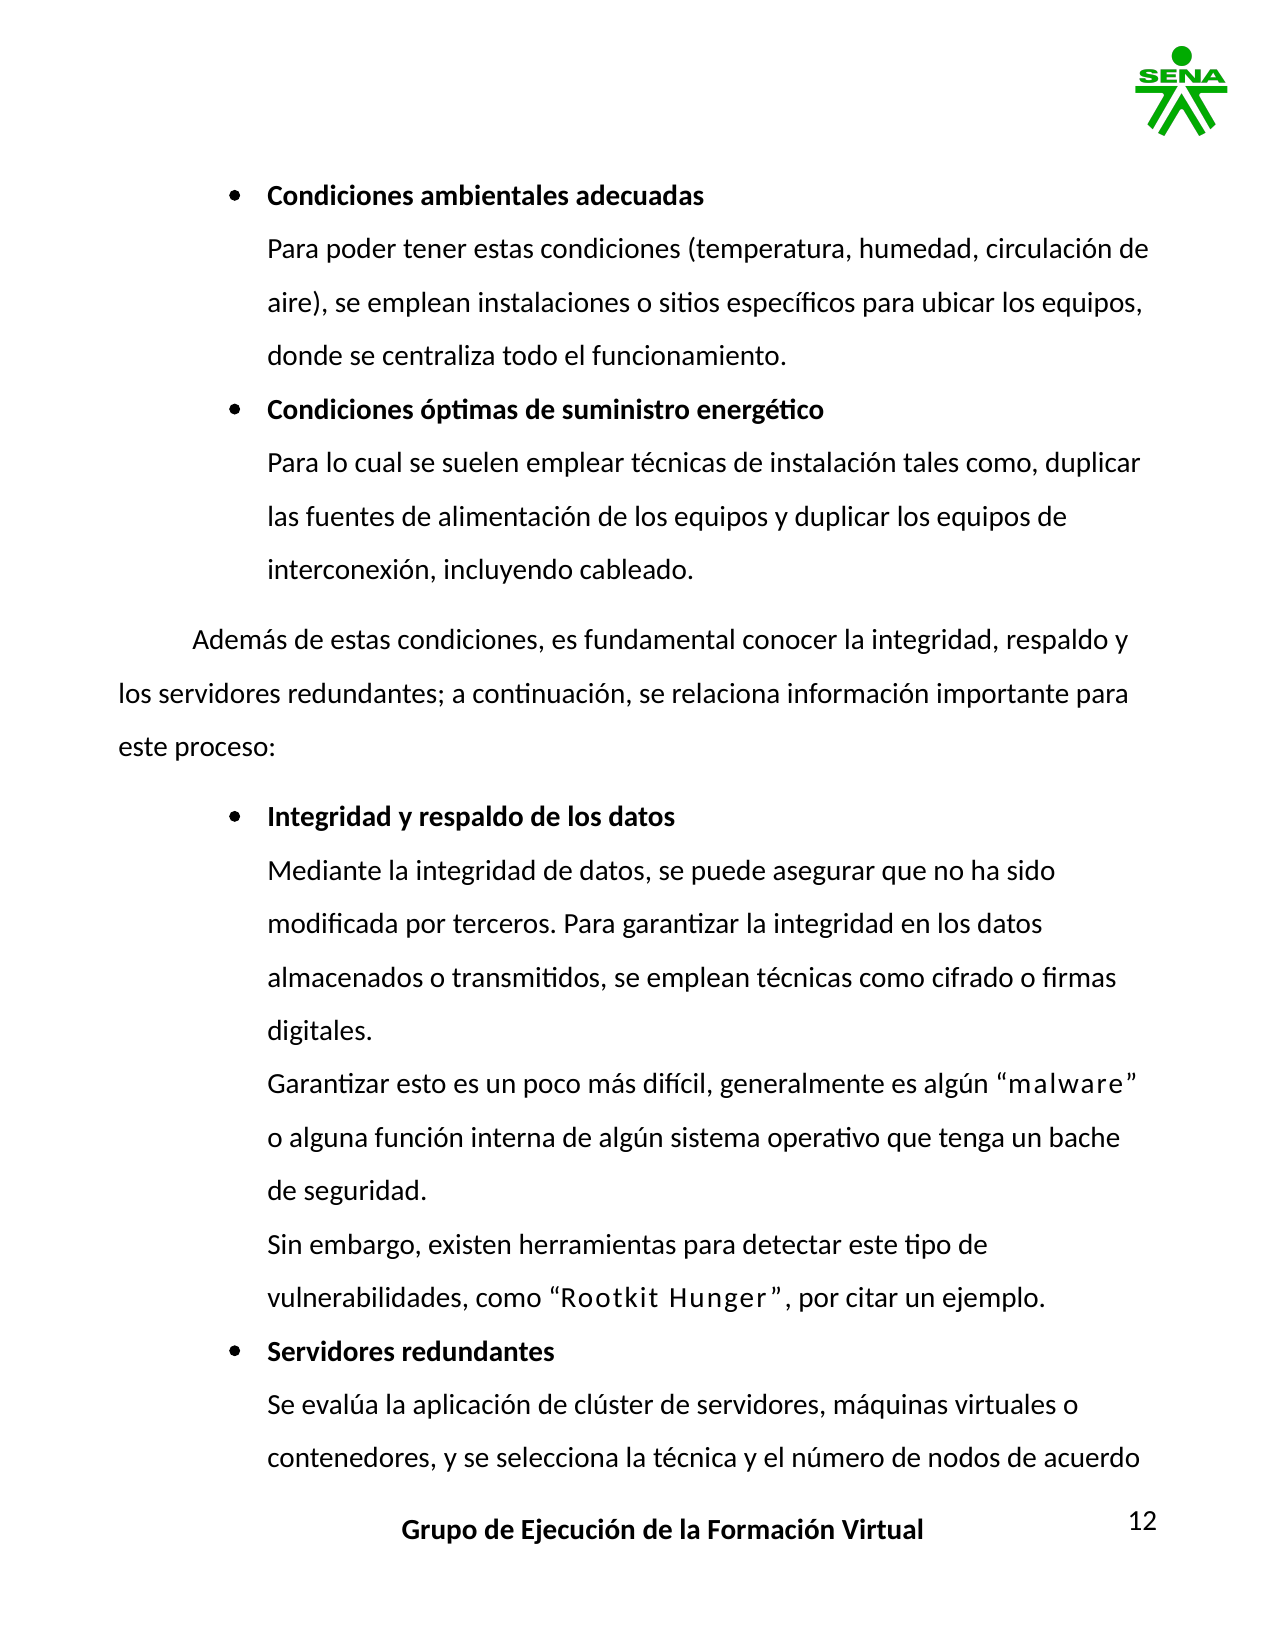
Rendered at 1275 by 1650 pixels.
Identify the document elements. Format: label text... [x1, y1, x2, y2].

list Integridad y respaldo de los datos [229, 798, 1157, 834]
list Mediante la integridad de datos, se puede asegurar que no ha sido modificada por terceros. Para garantizar la integridad en los datos almacenados o transmitidos, se emplean técnicas como cifrado o firmas digitales. [267, 852, 1157, 1048]
list Condiciones ambientales adecuadas [229, 177, 1157, 213]
list Para lo cual se suelen emplear técnicas de instalación tales como, duplicar las fuentes de alimentación de los equipos y duplicar los equipos de interconexión, incluyendo cableado. [267, 444, 1157, 587]
list Servidores redundantes [229, 1333, 1157, 1368]
list Garantizar esto es un poco más difícil, generalmente es algún “malware” o alguna función interna de algún sistema operativo que tenga un bache de seguridad. [267, 1066, 1157, 1208]
text Además de estas condiciones, es fundamental conocer la integridad, respaldo y los servidores redundantes; a continuación, se relaciona información importante para este proceso: [118, 621, 1157, 764]
list Para poder tener estas condiciones (temperatura, humedad, circulación de aire), se emplean instalaciones o sitios específicos para ubicar los equipos, donde se centraliza todo el funcionamiento. [267, 231, 1157, 373]
list Sin embargo, existen herramientas para detectar este tipo de vulnerabilidades, como “Rootkit Hunger”, por citar un ejemplo. [267, 1226, 1157, 1315]
list Condiciones óptimas de suministro energético [229, 391, 1157, 427]
picture [1135, 46, 1228, 136]
